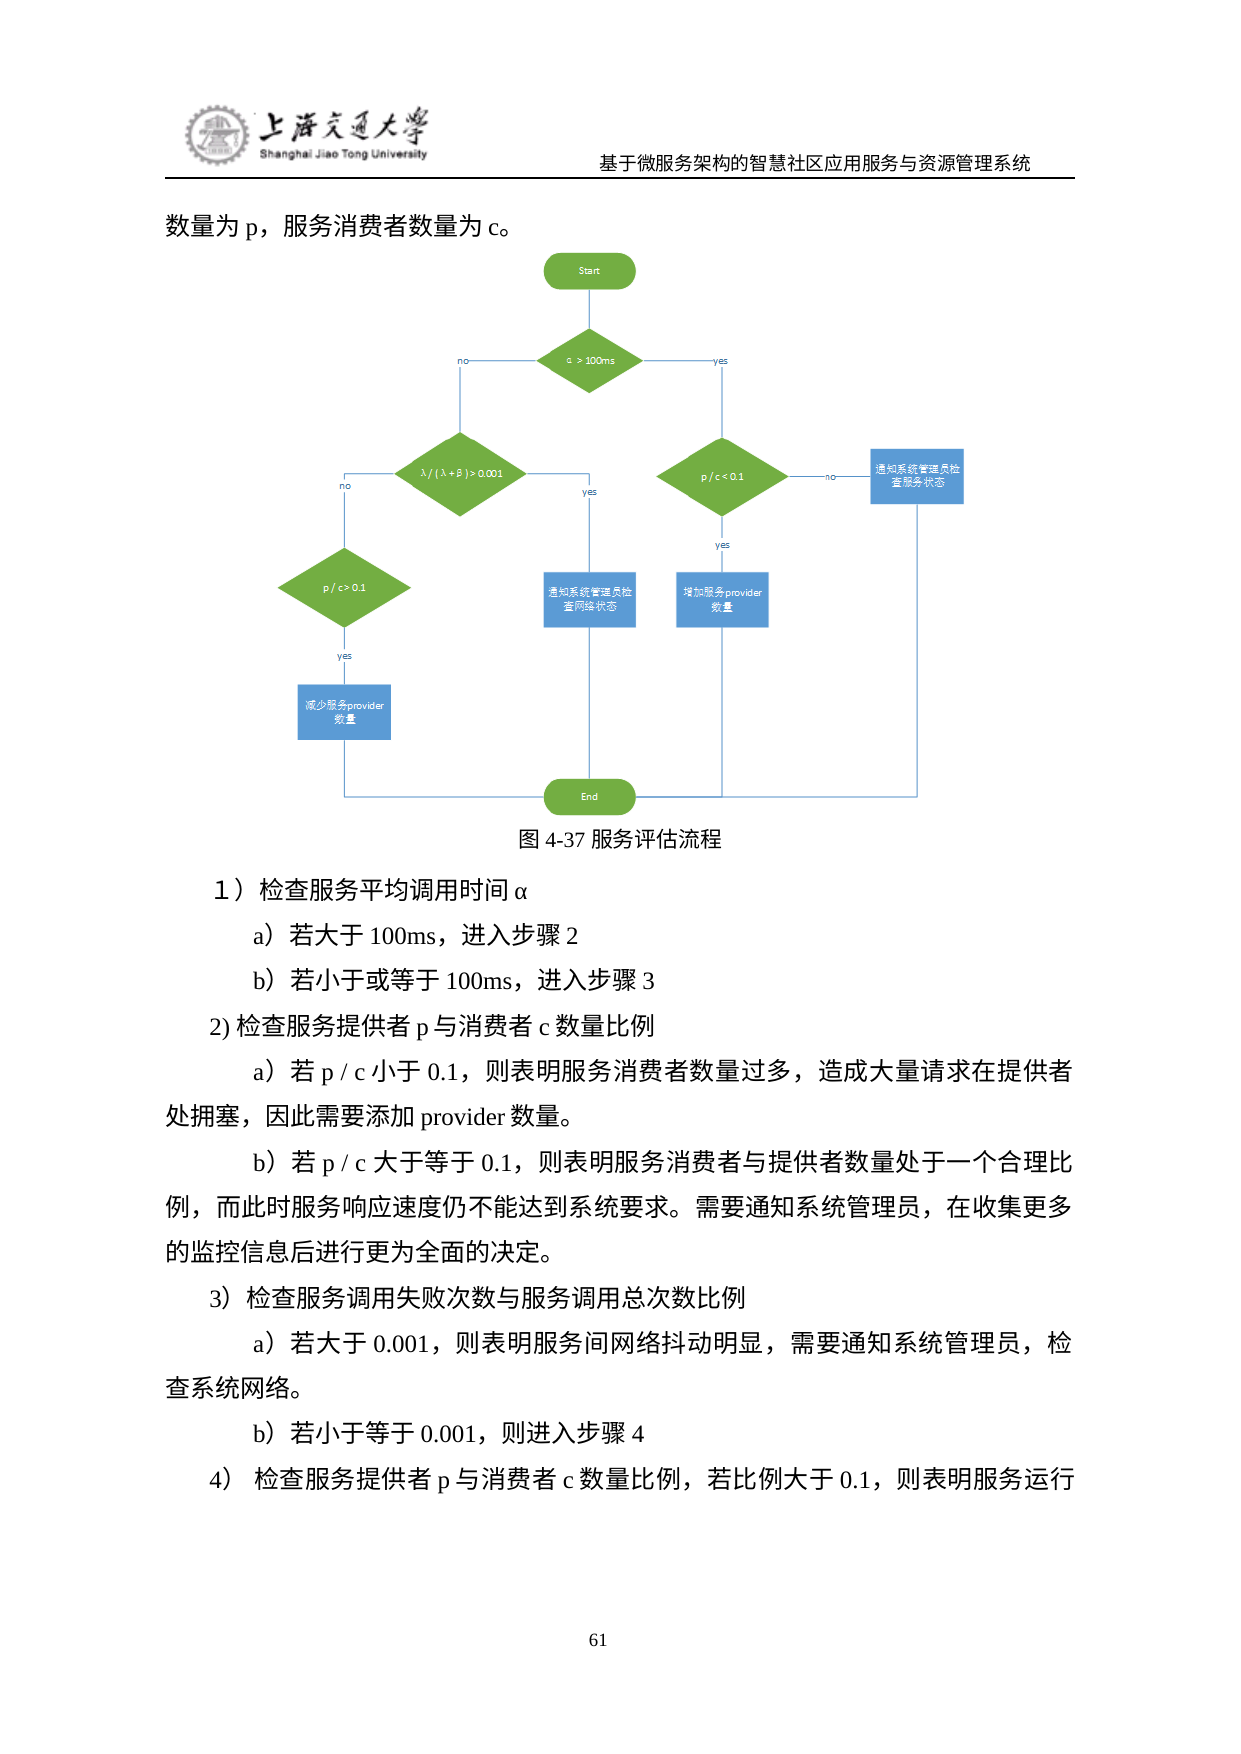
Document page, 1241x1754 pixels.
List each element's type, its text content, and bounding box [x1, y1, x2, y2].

picture [165, 88, 444, 170]
text 3）检查服务调用失败次数与服务调用总次数比例 [165, 1278, 1075, 1314]
text a）若p / c小于0.1，则表明服务消费者数量过多，造成大量请求在提供者处拥塞，因此需要添加provider数量。 [165, 1051, 1075, 1133]
text １）检查服务平均调用时间α [165, 870, 1075, 906]
text a）若大于100ms，进入步骤2 [165, 916, 1075, 952]
text 2) 检查服务提供者p与消费者c数量比例 [165, 1006, 1075, 1042]
text b）若小于或等于100ms，进入步骤3 [165, 961, 1075, 997]
text b）若p / c 大于等于0.1，则表明服务消费者与提供者数量处于一个合理比例，而此时服务响应速度仍不能达到系统要求。需要通知系统管理员，在收集更多的监控信息后进行更为全面的决定。 [165, 1142, 1075, 1269]
text a）若大于0.001，则表明服务间网络抖动明显，需要通知系统管理员，检查系统网络。 [165, 1323, 1075, 1405]
text 其中令服务平均调用时间为α，调用成功次数为λ，失败次数为β，服务提供者数量为p，服务消费者数量为c。 [165, 207, 1075, 243]
picture [275, 252, 965, 816]
text b）若小于等于0.001，则进入步骤4 [165, 1414, 1075, 1450]
text 4） 检查服务提供者p与消费者c数量比例，若比例大于0.1，则表明服务运行良好，且服务提供者数量过多，因此需要减少服务提供者的数量。 [165, 1459, 1075, 1496]
